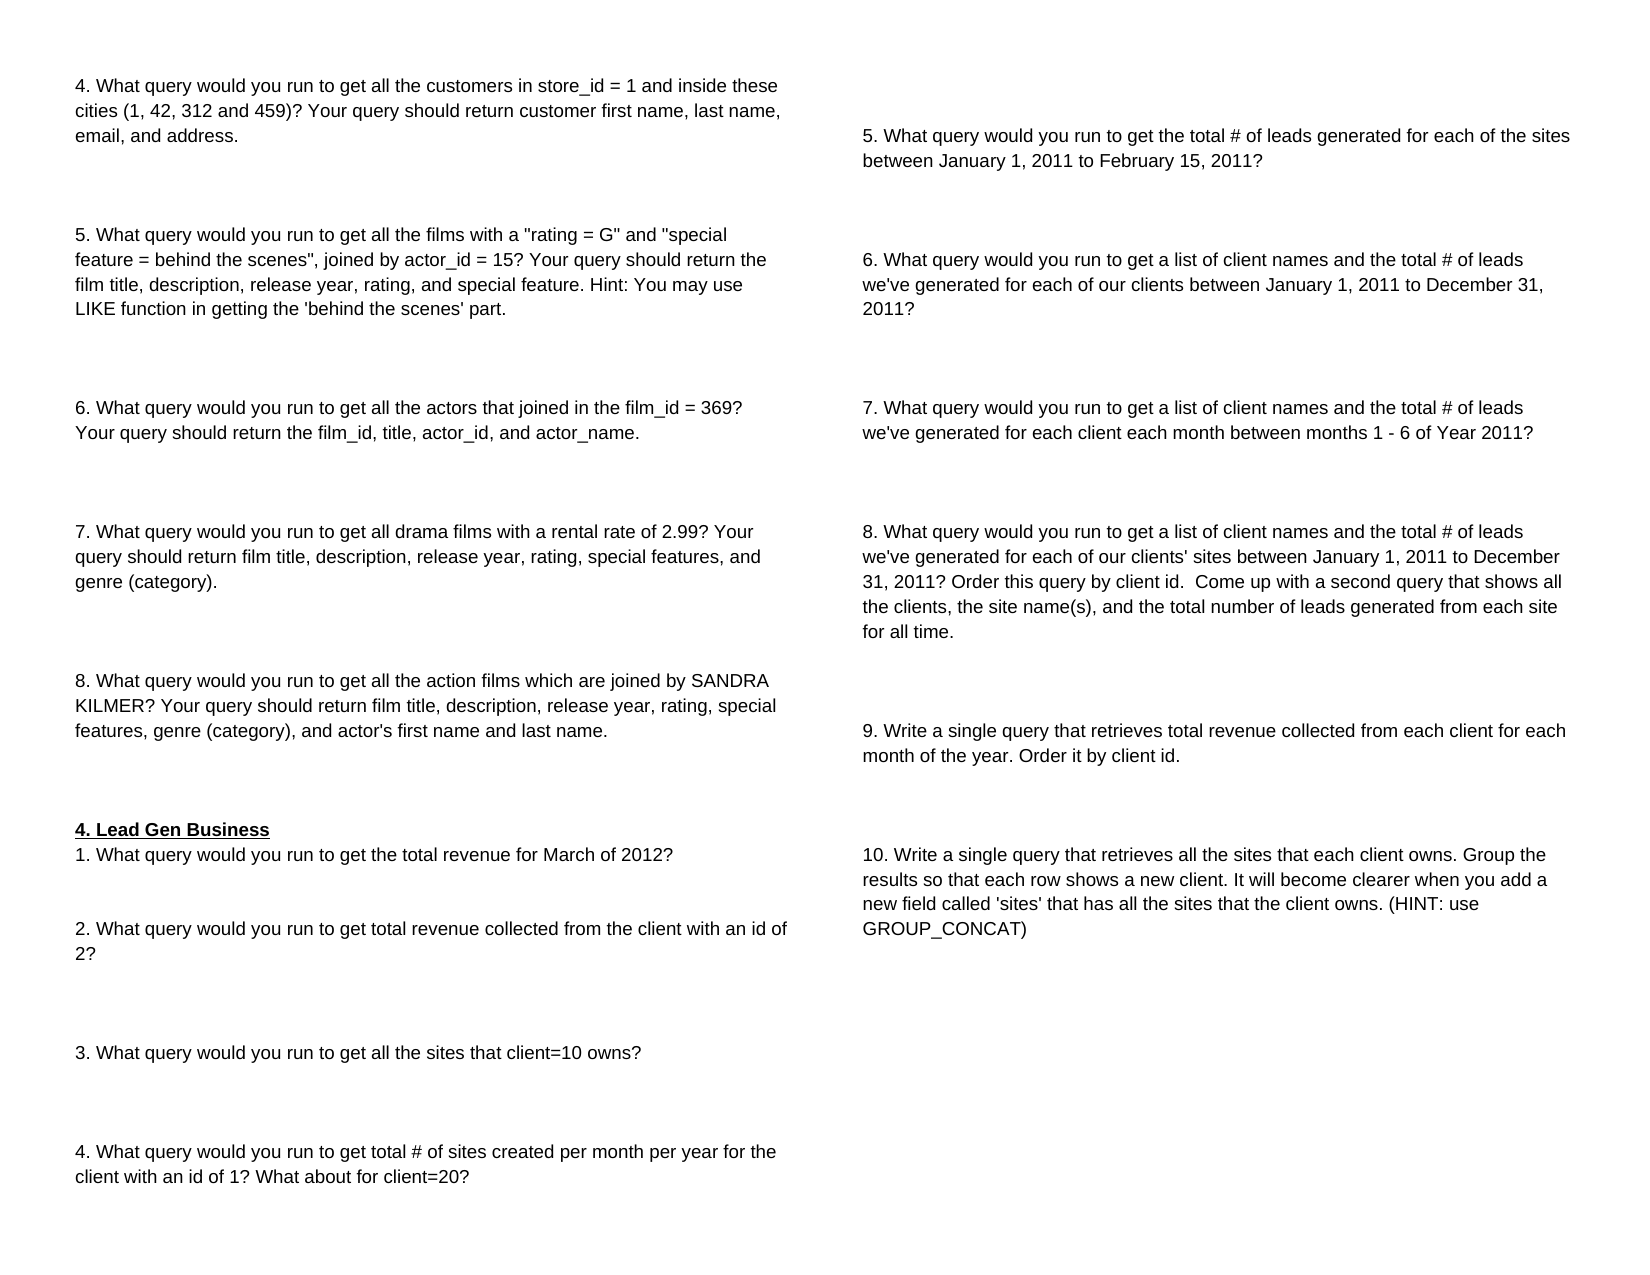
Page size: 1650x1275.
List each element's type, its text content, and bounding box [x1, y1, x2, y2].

text 10. Write a single query that retrieves all the sites that each client owns. Group the results so that each row shows a new client. It will become clearer when you add a new field called 'sites' that has all the sites that the client owns. (HINT: use GROUP_CONCAT) [862, 843, 1575, 939]
text 5. What query would you run to get all the films with a "rating = G" and "special feature = behind the scenes", joined by actor_id = 15? Your query should return the film title, description, release year, rating, and special feature. Hint: You may use LIKE function in getting the 'behind the scenes' part. [75, 224, 787, 320]
text 7. What query would you run to get all drama films with a rental rate of 2.99? Your query should return film title, description, release year, rating, special features, and genre (category). [75, 521, 787, 592]
text 4. What query would you run to get total # of sites created per month per year for the client with an id of 1? What about for client=20? [75, 1141, 787, 1187]
text 6. What query would you run to get all the actors that joined in the film_id = 369? Your query should return the film_id, title, actor_id, and actor_name. [75, 397, 787, 444]
text 4. Lead Gen Business [75, 819, 787, 840]
text 4. What query would you run to get all the customers in store_id = 1 and inside these cities (1, 42, 312 and 459)? Your query should return customer first name, last name, email, and address. [75, 75, 787, 146]
text 2. What query would you run to get total revenue collected from the client with an id of 2? [75, 918, 787, 964]
text 5. What query would you run to get the total # of leads generated for each of the sites between January 1, 2011 to February 15, 2011? [862, 124, 1575, 171]
text 8. What query would you run to get all the action films which are joined by SANDRA KILMER? Your query should return film title, description, release year, rating, special features, genre (category), and actor's first name and last name. [75, 670, 787, 741]
text 9. Write a single query that retrieves total revenue collected from each client for each month of the year. Order it by client id. [862, 719, 1575, 766]
text 3. What query would you run to get all the sites that client=10 owns? [75, 1042, 787, 1063]
text 8. What query would you run to get a list of client names and the total # of leads we've generated for each of our clients' sites between January 1, 2011 to December 31, 2011? Order this query by client id. Come up with a second query that shows all the clients, the site name(s), and the total number of leads generated from each site for all time. [862, 521, 1575, 642]
text 6. What query would you run to get a list of client names and the total # of leads we've generated for each of our clients between January 1, 2011 to December 31, 2011? [862, 248, 1575, 320]
text 7. What query would you run to get a list of client names and the total # of leads we've generated for each client each month between months 1 - 6 of Year 2011? [862, 397, 1575, 444]
text 1. What query would you run to get the total revenue for March of 2012? [75, 843, 787, 865]
